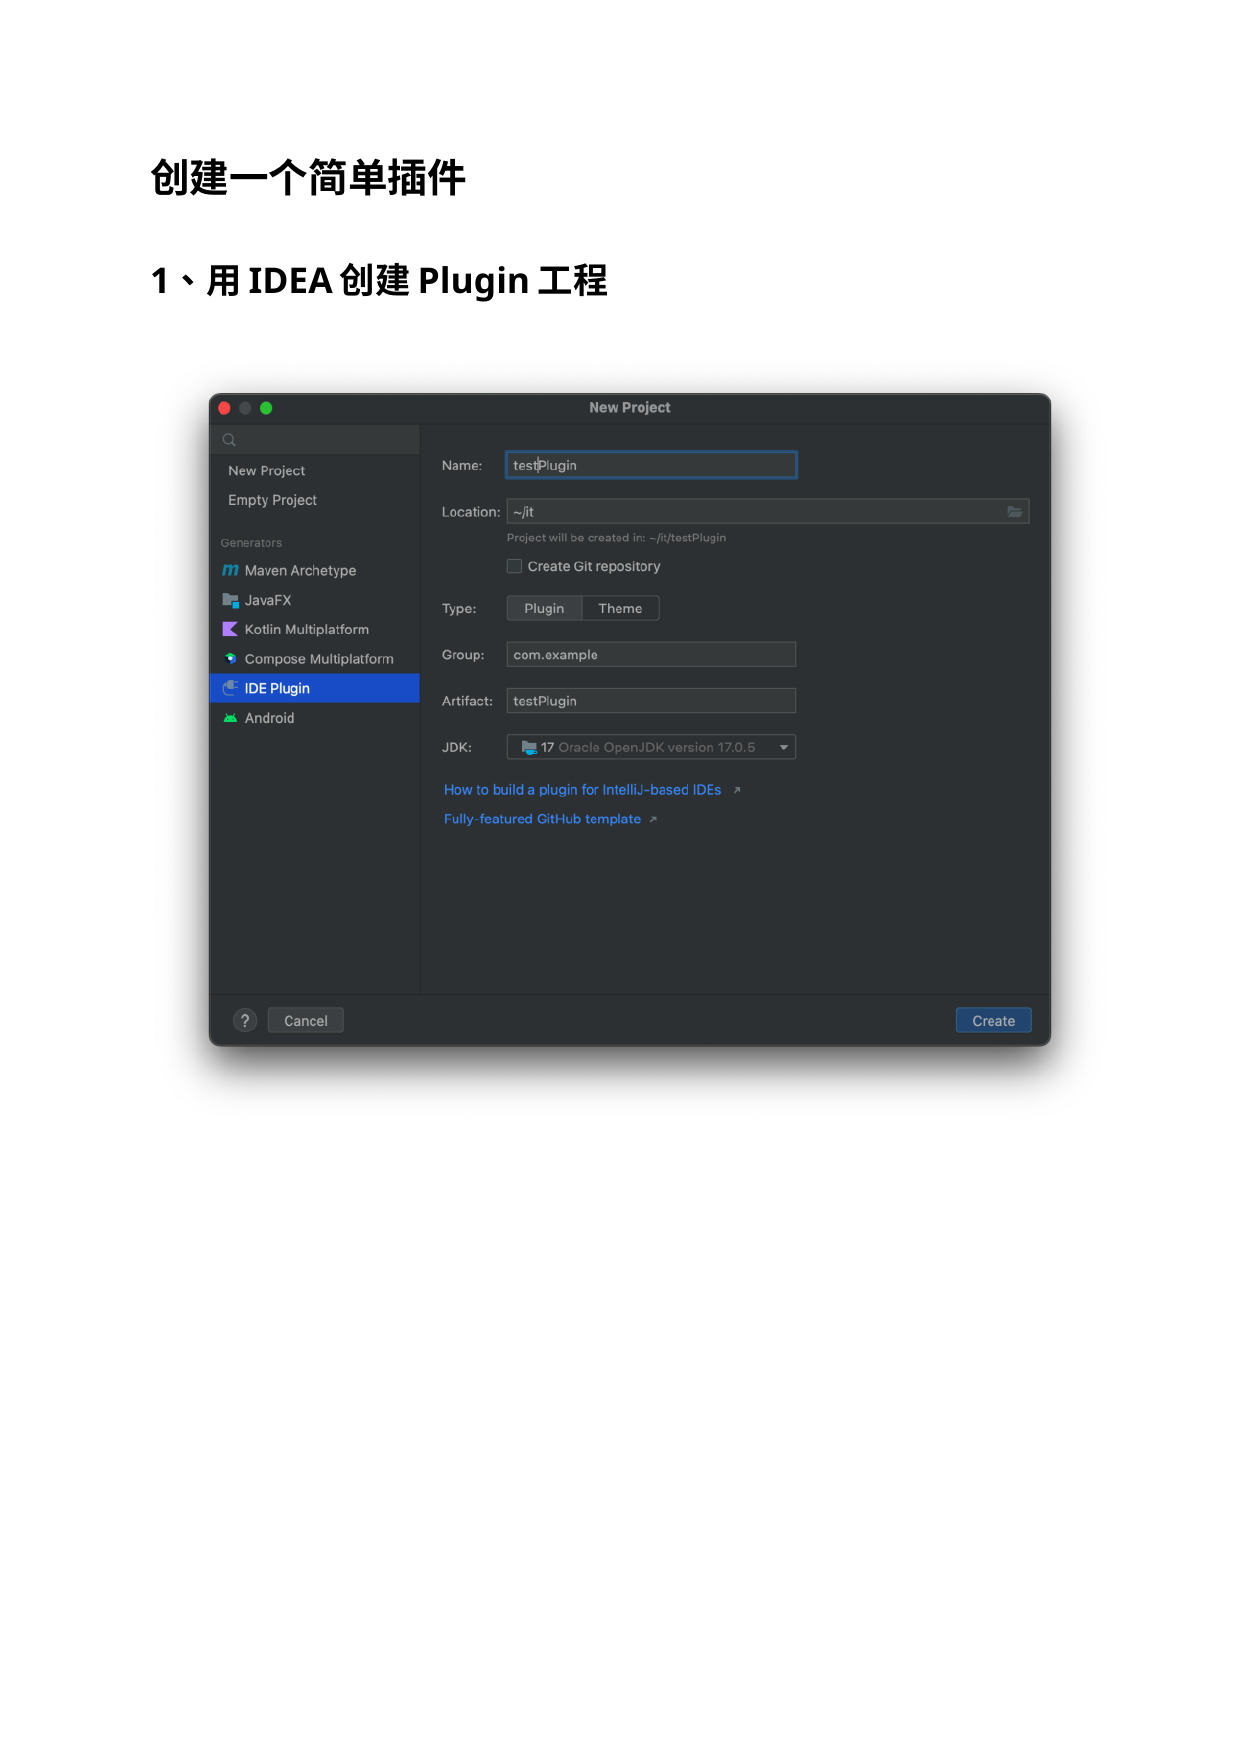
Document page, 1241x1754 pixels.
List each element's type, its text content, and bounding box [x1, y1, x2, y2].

subtitle 创建一个简单插件 [150, 150, 1090, 204]
subtitle 1、用IDEA创建Plugin工程 [150, 256, 1090, 304]
picture [150, 353, 1109, 1123]
